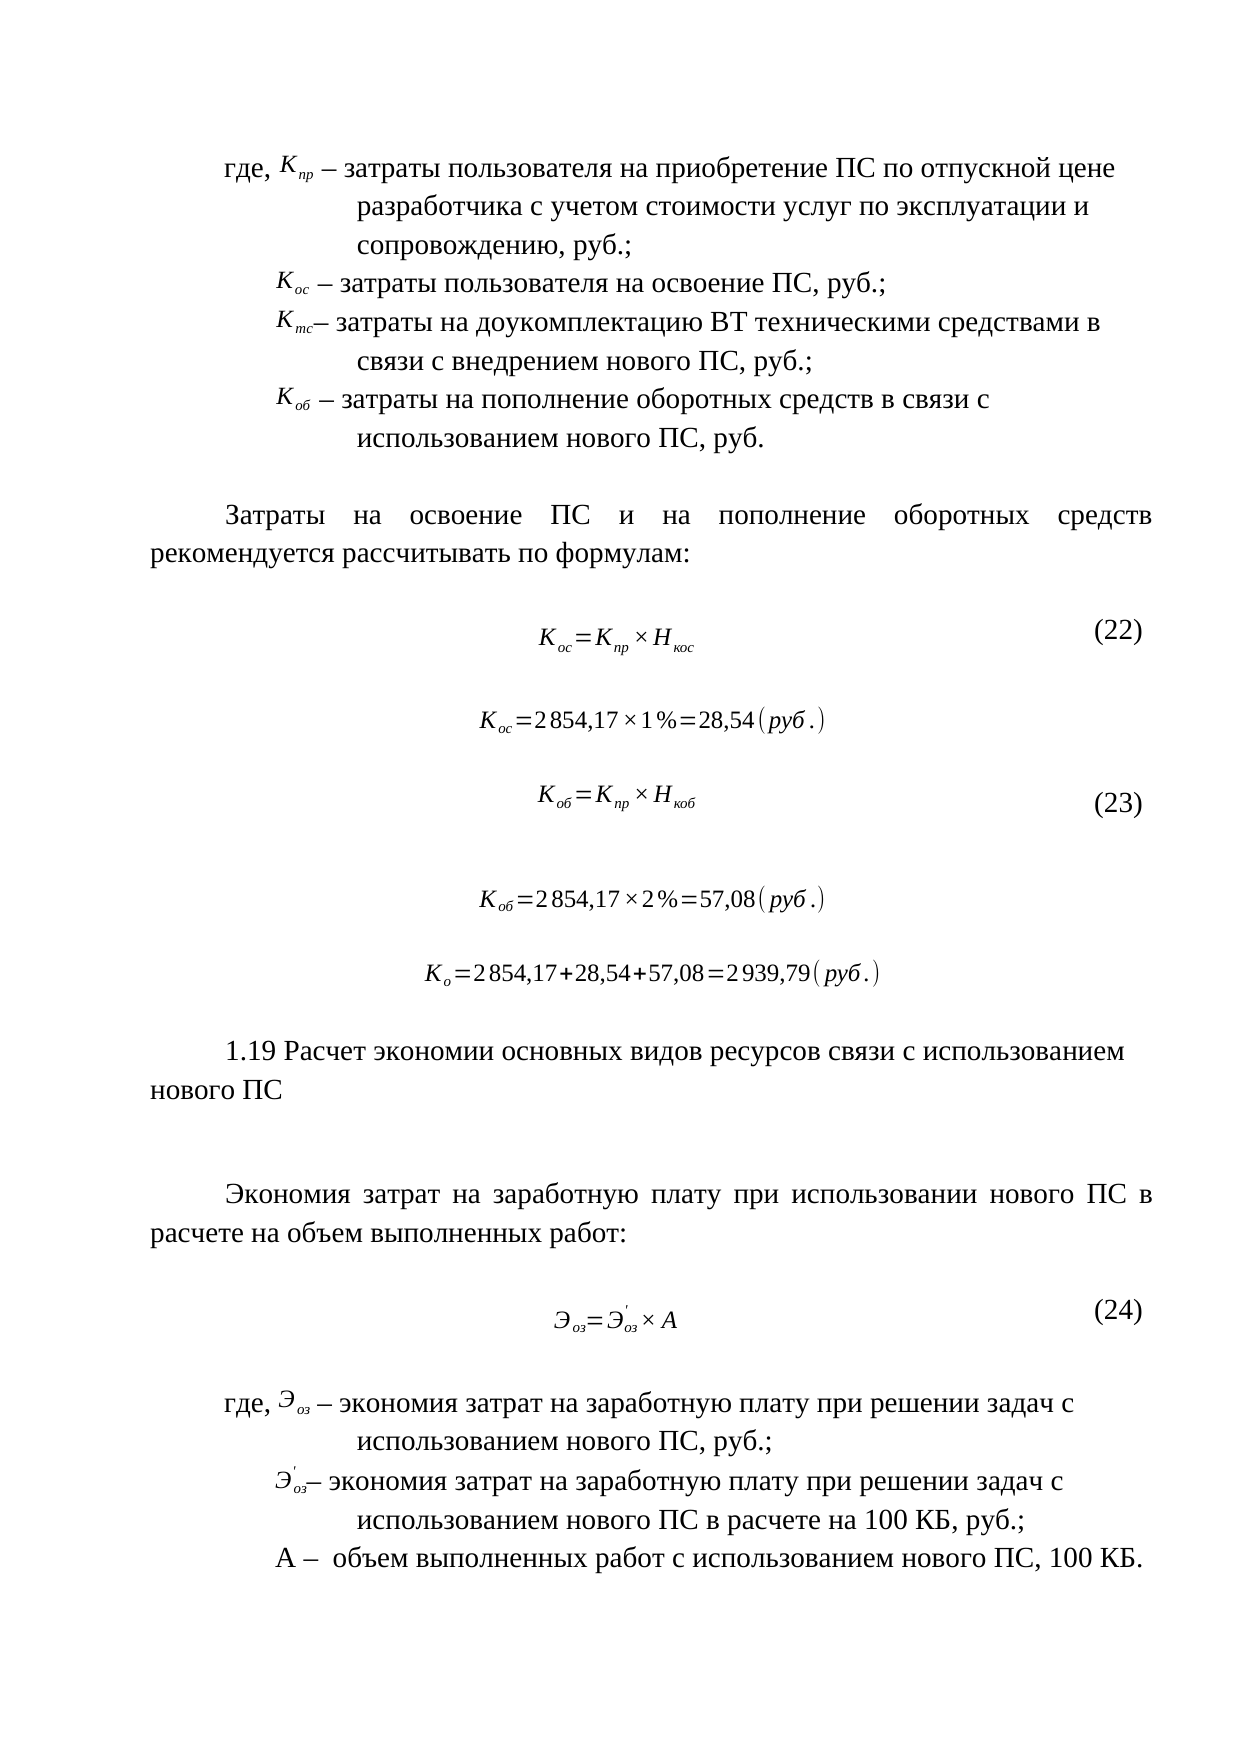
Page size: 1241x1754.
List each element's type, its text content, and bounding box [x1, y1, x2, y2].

text А – объем выполненных работ с использованием нового ПС, 100 КБ. [224, 1540, 1153, 1574]
table_header [150, 780, 1083, 845]
text – затраты на пополнение оборотных средств в связи с использованием нового ПС, руб. [224, 381, 1153, 453]
text где, – затраты пользователя на приобретение ПС по отпускной цене разработчика с учетом стоимости услуг по эксплуатации и сопровождению, руб.; [224, 150, 1153, 261]
text где, – экономия затрат на заработную плату при решении задач с использованием нового ПС, руб.; [224, 1385, 1153, 1457]
table_header (24) [1083, 1292, 1154, 1346]
text – затраты на доукомплектацию ВТ техническими средствами в связи с внедрением нового ПС, руб.; [224, 304, 1153, 376]
text – затраты пользователя на освоение ПС, руб.; [224, 266, 1153, 299]
text Экономия затрат на заработную плату при использовании нового ПС в расчете на объем выполненных работ: [150, 1176, 1153, 1248]
text – экономия затрат на заработную плату при решении задач с использованием нового ПС в расчете на 100 КБ, руб.; [224, 1462, 1153, 1535]
table_header (23) [1083, 780, 1154, 845]
text Затраты на освоение ПС и на пополнение оборотных средств рекомендуется рассчитывать по формулам: [150, 497, 1153, 569]
subtitle 1.19 Расчет экономии основных видов ресурсов связи с использованием нового ПС [150, 1033, 1153, 1105]
table_header [150, 613, 1083, 667]
table_header (22) [1083, 613, 1154, 667]
table_header [150, 1292, 1083, 1346]
